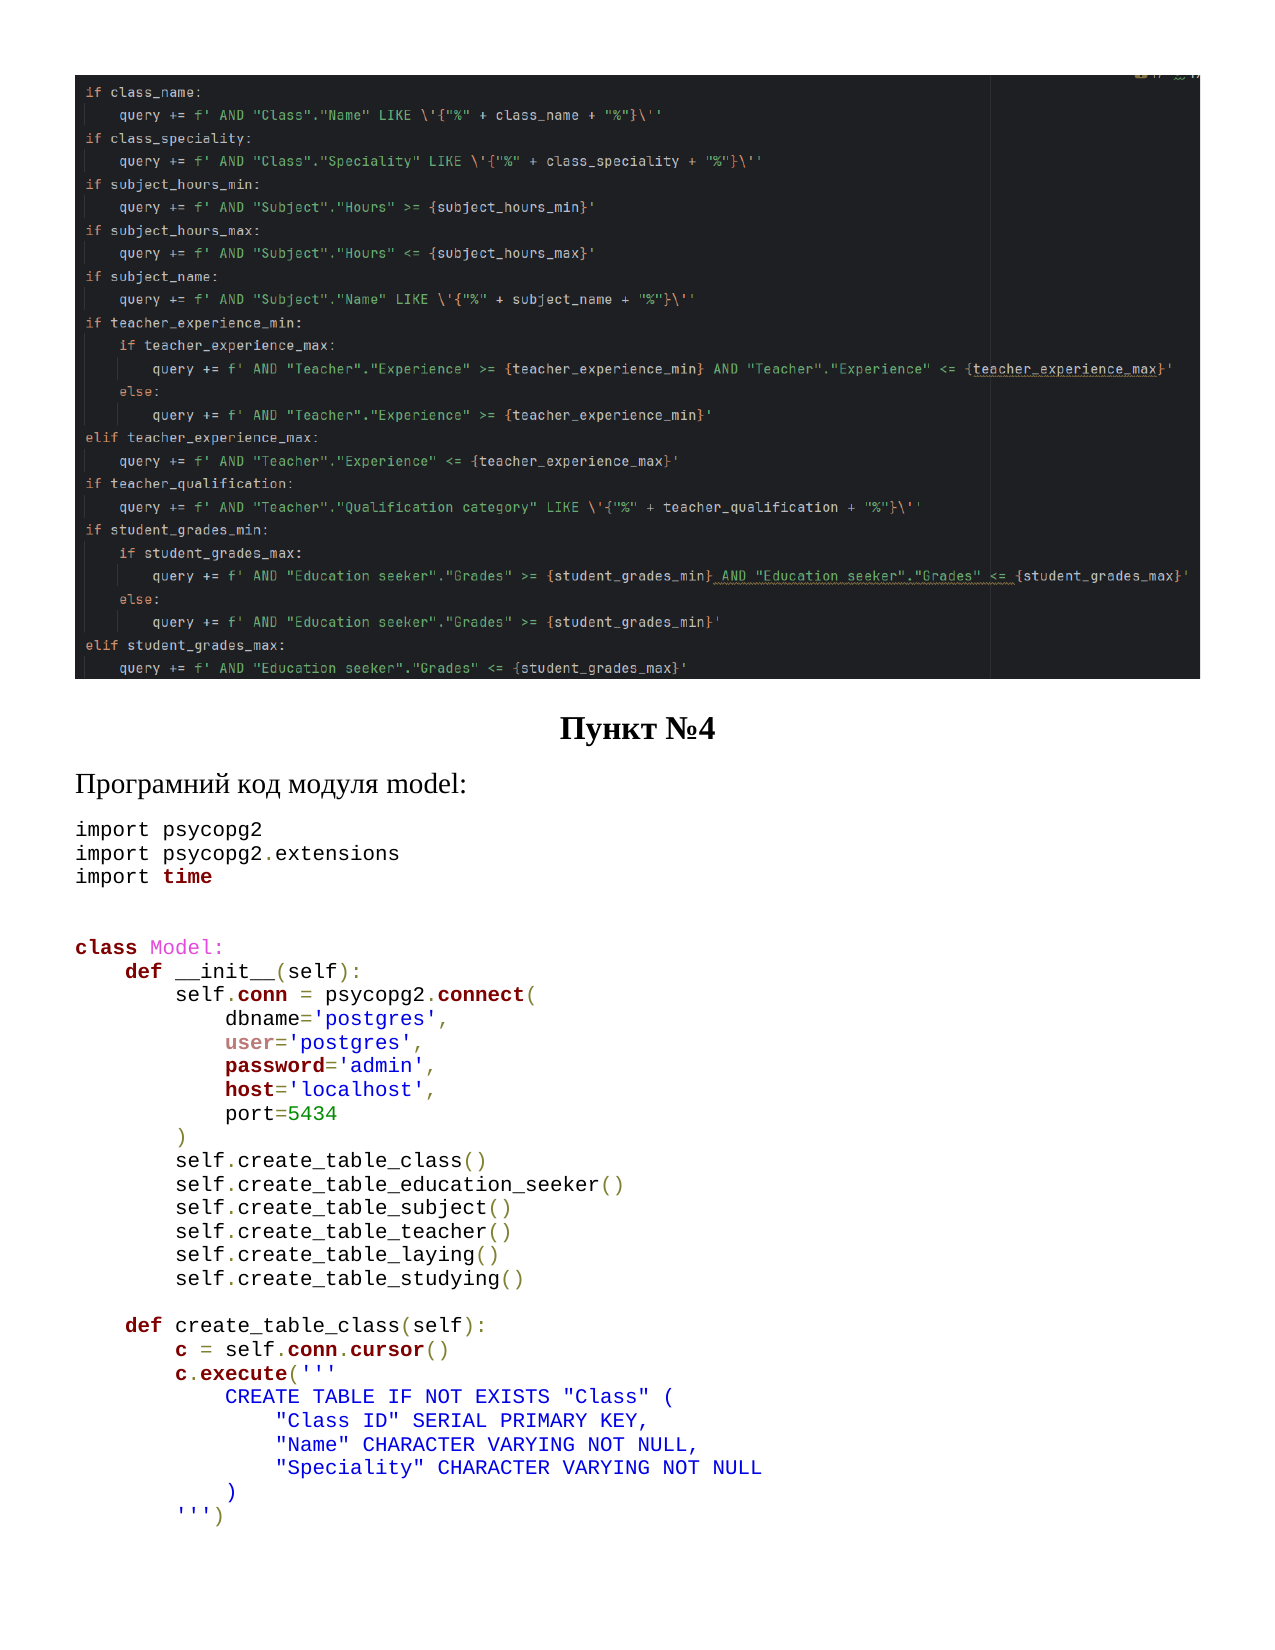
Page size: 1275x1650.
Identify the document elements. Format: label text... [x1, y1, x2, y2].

text self.create_table_education_seeker() [75, 1173, 1200, 1197]
text ) [75, 1481, 1200, 1504]
text "Name" CHARACTER VARYING NOT NULL, [75, 1434, 1200, 1457]
text self.create_table_class() [75, 1150, 1200, 1173]
text c.execute(''' [75, 1363, 1200, 1386]
text ) [75, 1126, 1200, 1150]
text self.create_table_teacher() [75, 1221, 1200, 1244]
text dbname='postgres', [75, 1008, 1200, 1032]
text class Model: [75, 937, 1200, 961]
text "Class ID" SERIAL PRIMARY KEY, [75, 1410, 1200, 1434]
text user='postgres', [75, 1032, 1200, 1055]
text import psycopg2 [75, 819, 1200, 842]
text self.conn = psycopg2.connect( [75, 984, 1200, 1008]
text import time [75, 866, 1200, 890]
text password='admin', [75, 1055, 1200, 1079]
text def __init__(self): [75, 961, 1200, 984]
text import psycopg2.extensions [75, 842, 1200, 866]
text port=5434 [75, 1103, 1200, 1126]
text Пункт №4 [75, 708, 1200, 746]
text self.create_table_subject() [75, 1197, 1200, 1221]
text CREATE TABLE IF NOT EXISTS "Class" ( [75, 1386, 1200, 1410]
text self.create_table_studying() [75, 1268, 1200, 1292]
text def create_table_class(self): [75, 1315, 1200, 1339]
text host='localhost', [75, 1079, 1200, 1103]
picture [75, 75, 1200, 679]
text ''') [75, 1504, 1200, 1528]
text "Speciality" CHARACTER VARYING NOT NULL [75, 1457, 1200, 1481]
text Програмний код модуля model: [75, 766, 1200, 799]
text c = self.conn.cursor() [75, 1339, 1200, 1363]
text self.create_table_laying() [75, 1244, 1200, 1268]
